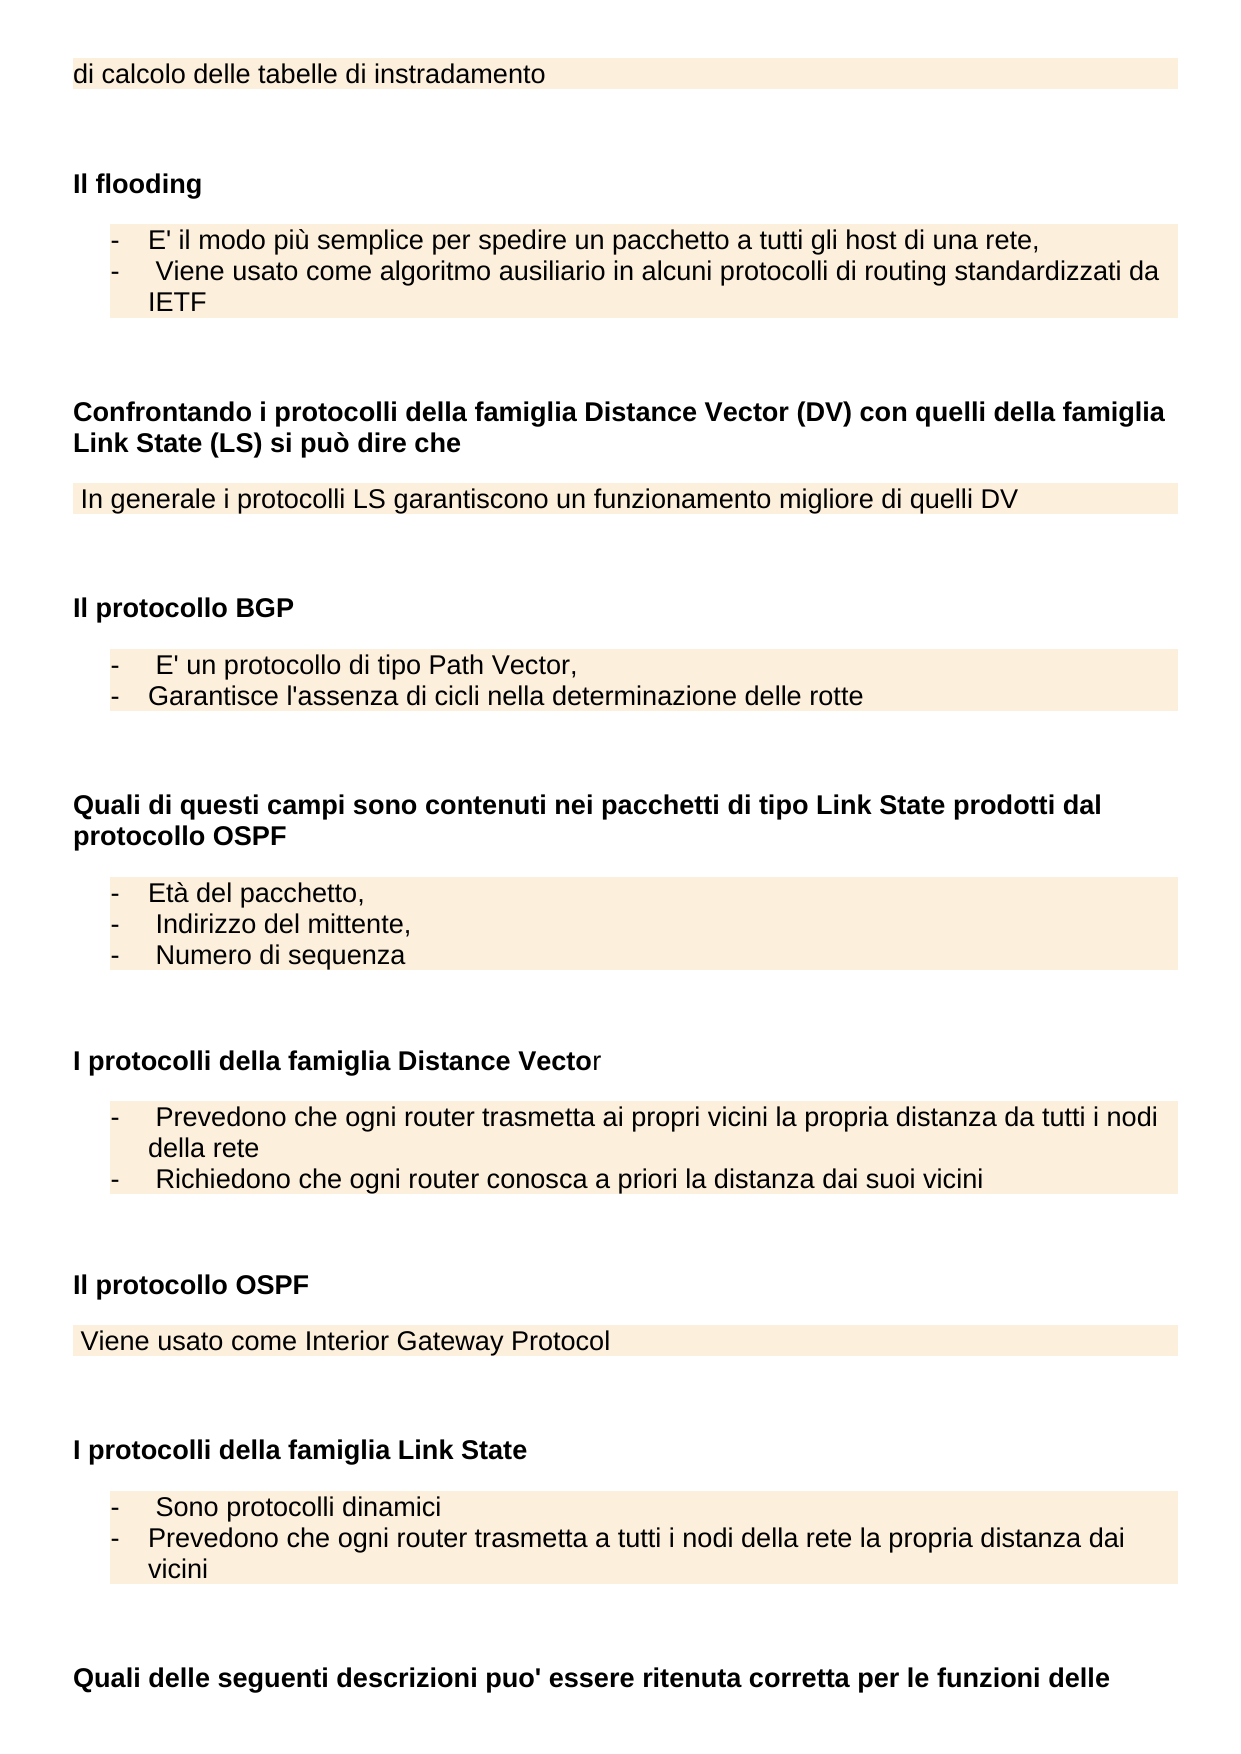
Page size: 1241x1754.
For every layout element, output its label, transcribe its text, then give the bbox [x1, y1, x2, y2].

list Viene usato come algoritmo ausiliario in alcuni protocolli di routing standardizzati da IETF [110, 255, 1178, 318]
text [73, 1662, 1178, 1693]
list E' un protocollo di tipo Path Vector, [110, 649, 1178, 680]
list Prevedono che ogni router trasmetta a tutti i nodi della rete la propria distanza dai vicini [110, 1522, 1178, 1584]
text Il protocollo BGP [73, 592, 1178, 624]
text Il protocollo OSPF [73, 1269, 1178, 1300]
list Età del pacchetto, [110, 877, 1178, 908]
text Il flooding [73, 168, 1178, 199]
list Prevedono che ogni router trasmetta ai propri vicini la propria distanza da tutti i nodi della rete [110, 1101, 1178, 1163]
list Numero di sequenza [110, 939, 1178, 970]
list Indirizzo del mittente, [110, 908, 1178, 939]
text Quali di questi campi sono contenuti nei pacchetti di tipo Link State prodotti dal protocollo OSPF [73, 789, 1178, 852]
list Richiedono che ogni router conosca a priori la distanza dai suoi vicini [110, 1163, 1178, 1194]
text Confrontando i protocolli della famiglia Distance Vector (DV) con quelli della famiglia Link State (LS) si può dire che [73, 396, 1178, 458]
list Sono protocolli dinamici [110, 1491, 1178, 1522]
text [73, 58, 1178, 89]
list E' il modo più semplice per spedire un pacchetto a tutti gli host di una rete, [110, 224, 1178, 255]
text In generale i protocolli LS garantiscono un funzionamento migliore di quelli DV [73, 483, 1178, 514]
text I protocolli della famiglia Distance Vector [73, 1044, 1178, 1076]
text I protocolli della famiglia Link State [73, 1434, 1178, 1466]
list Garantisce l'assenza di cicli nella determinazione delle rotte [110, 680, 1178, 711]
text Viene usato come Interior Gateway Protocol [73, 1325, 1178, 1356]
